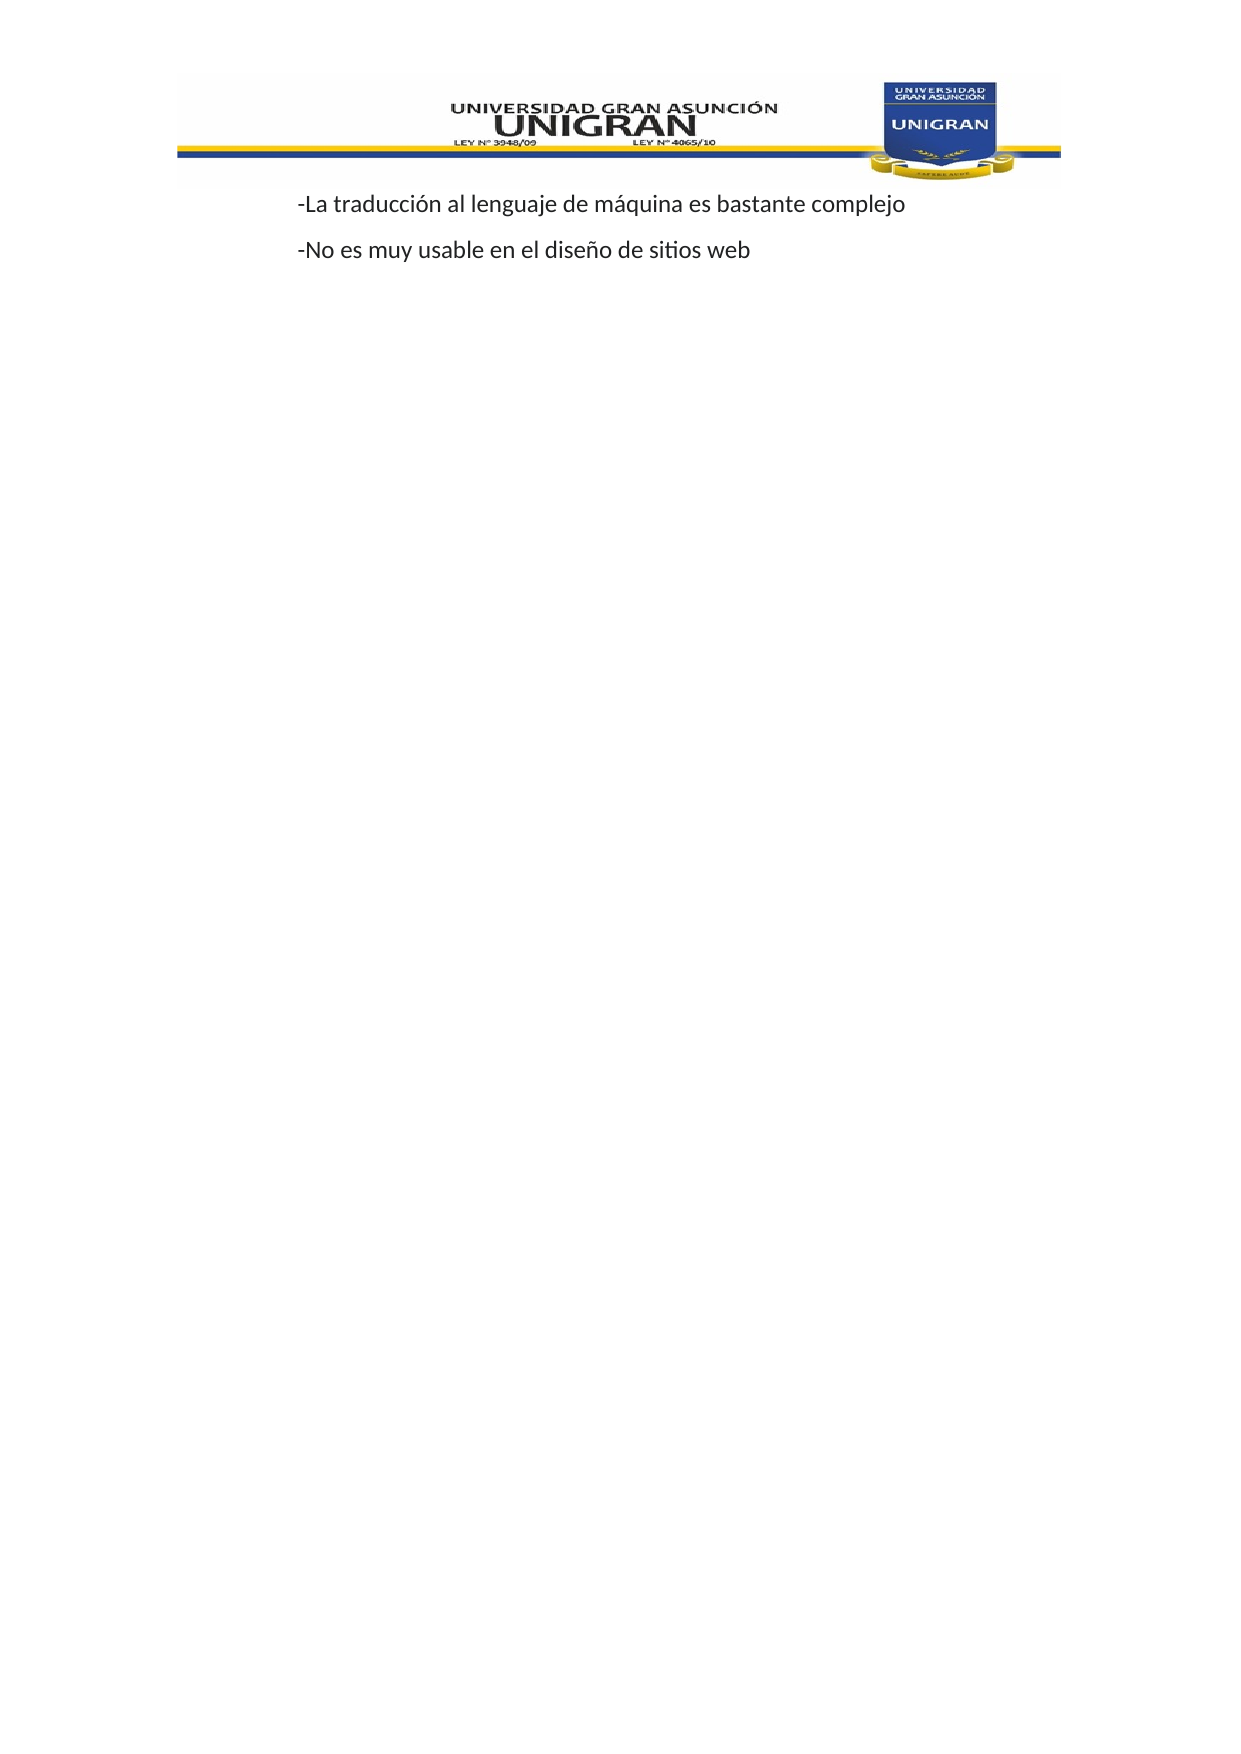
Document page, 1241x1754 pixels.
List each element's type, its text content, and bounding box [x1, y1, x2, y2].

picture [177, 73, 1063, 189]
list -No es muy usable en el diseño de sitios web [252, 234, 1063, 264]
list -La traducción al lenguaje de máquina es bastante complejo [252, 189, 1063, 219]
